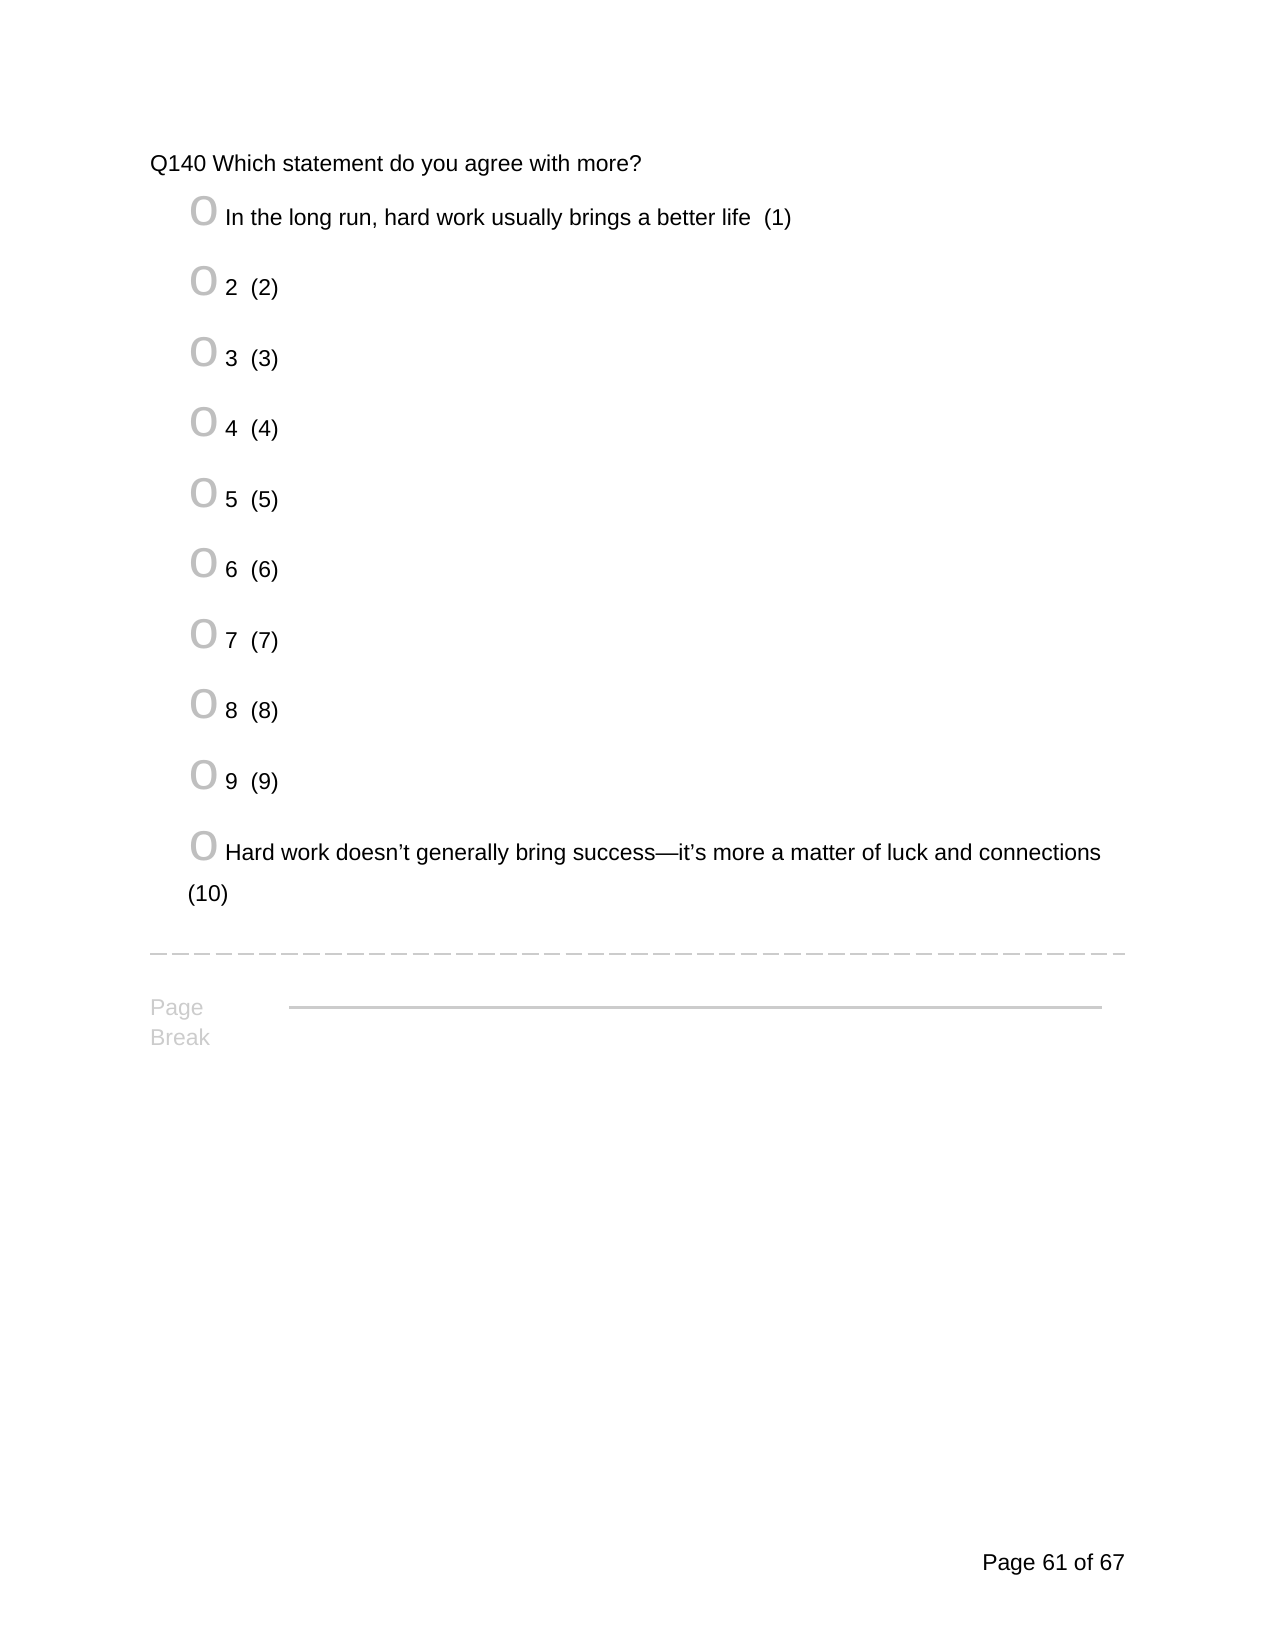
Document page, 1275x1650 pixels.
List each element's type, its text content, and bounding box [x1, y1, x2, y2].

list 6 (6) [187, 533, 1125, 594]
text Q140 Which statement do you agree with more? [150, 150, 1125, 176]
table_header [278, 994, 1114, 1054]
list 2 (2) [187, 251, 1125, 312]
list 3 (3) [187, 321, 1125, 383]
list In the long run, hard work usually brings a better life (1) [187, 180, 1125, 242]
list 4 (4) [187, 392, 1125, 453]
list 5 (5) [187, 462, 1125, 524]
list Hard work doesn’t generally bring success—it’s more a matter of luck and connections (10) [187, 815, 1125, 906]
table_header Page Break [139, 994, 278, 1054]
list 7 (7) [187, 603, 1125, 665]
list 8 (8) [187, 674, 1125, 735]
list 9 (9) [187, 744, 1125, 806]
